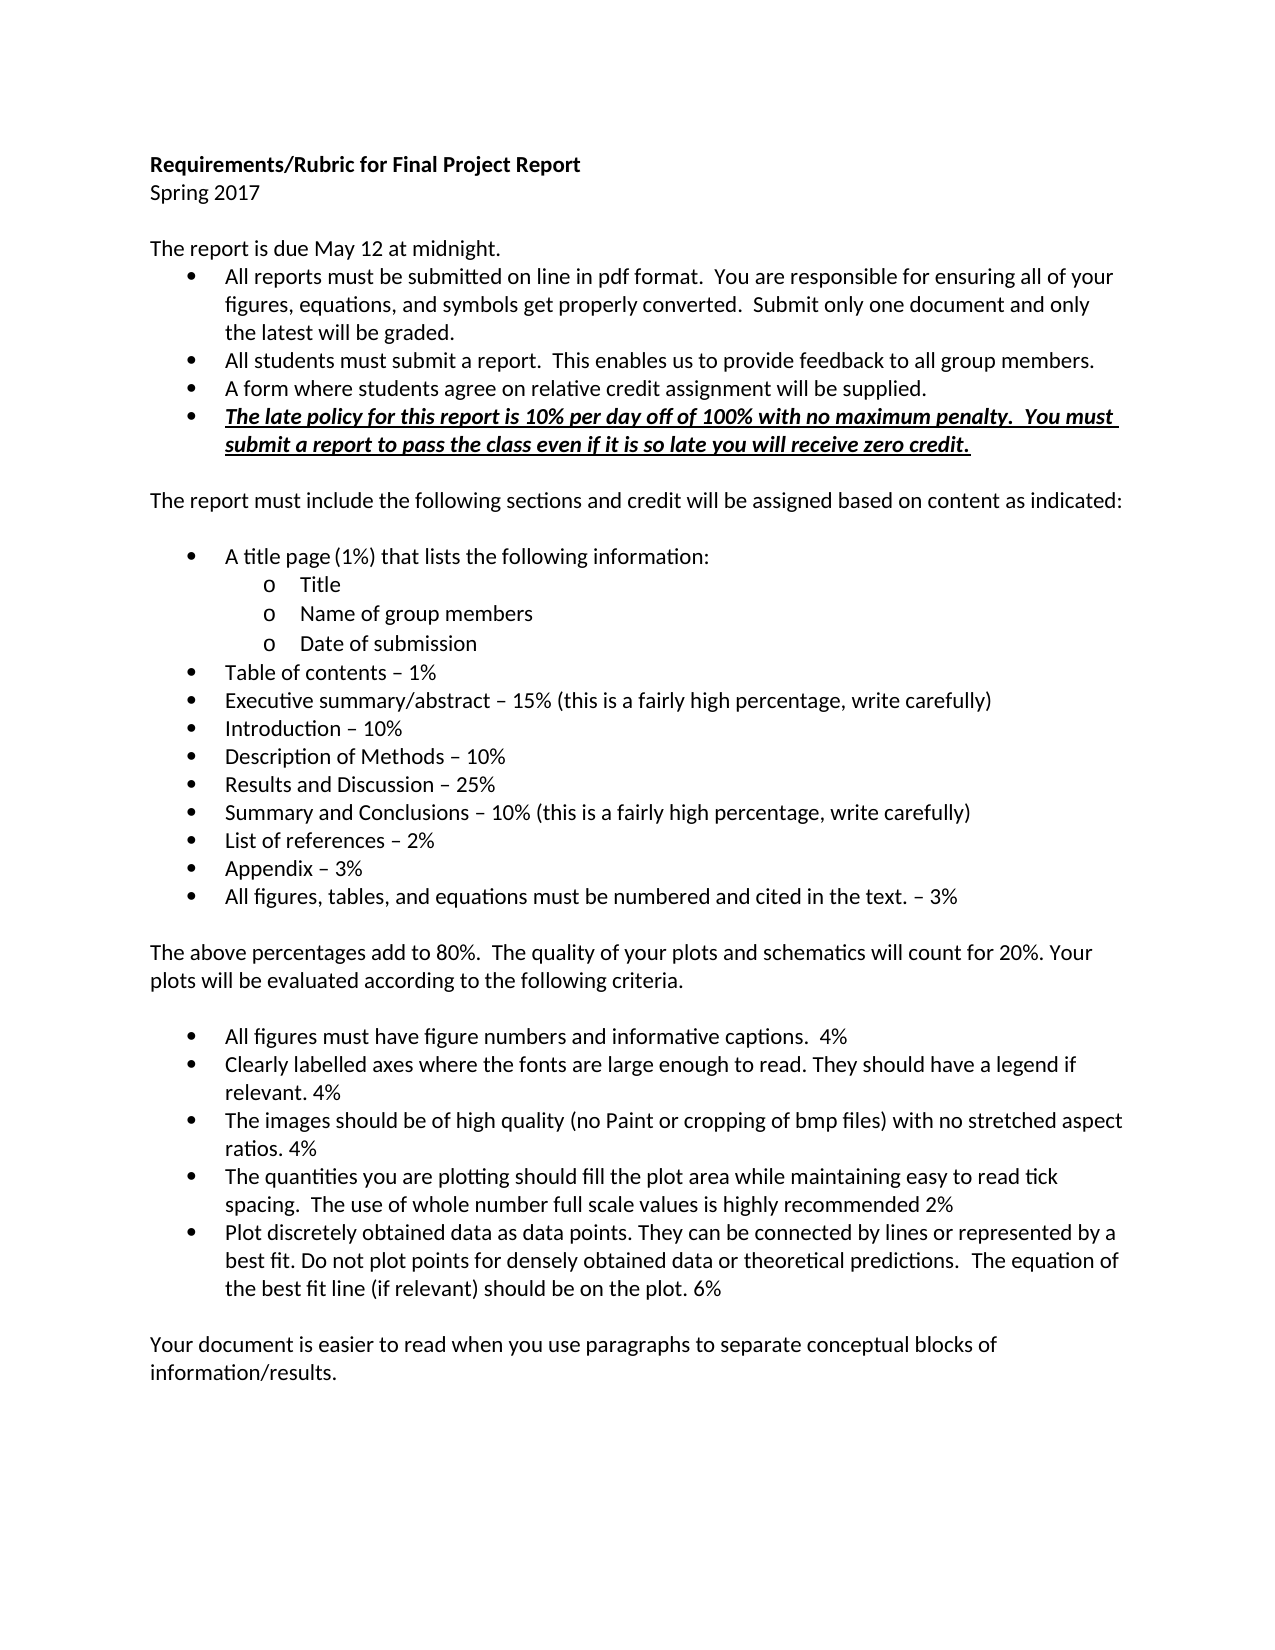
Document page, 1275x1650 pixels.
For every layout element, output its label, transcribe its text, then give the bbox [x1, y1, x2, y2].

list Results and Discussion – 25% [187, 770, 1125, 798]
list The late policy for this report is 10% per day off of 100% with no maximum penalty. You must submit a report to pass the class even if it is so late you will receive zero credit. [187, 402, 1125, 458]
list Title [262, 570, 1125, 599]
text Your document is easier to read when you use paragraphs to separate conceptual blocks of information/results. [150, 1330, 1125, 1386]
text Spring 2017 [150, 178, 1125, 206]
list All figures, tables, and equations must be numbered and cited in the text. – 3% [187, 882, 1125, 910]
text The report is due May 12 at midnight. [150, 234, 1125, 262]
list Description of Methods – 10% [187, 742, 1125, 770]
list List of references – 2% [187, 826, 1125, 854]
list Name of group members [262, 599, 1125, 629]
list The quantities you are plotting should fill the plot area while maintaining easy to read tick spacing. The use of whole number full scale values is highly recommended 2% [187, 1162, 1125, 1218]
list All figures must have figure numbers and informative captions. 4% [187, 1022, 1125, 1050]
list Summary and Conclusions – 10% (this is a fairly high percentage, write carefully) [187, 798, 1125, 826]
list Executive summary/abstract – 15% (this is a fairly high percentage, write carefully) [187, 686, 1125, 714]
list Introduction – 10% [187, 714, 1125, 742]
list All students must submit a report. This enables us to provide feedback to all group members. [187, 346, 1125, 374]
list All reports must be submitted on line in pdf format. You are responsible for ensuring all of your figures, equations, and symbols get properly converted. Submit only one document and only the latest will be graded. [187, 262, 1125, 346]
list Table of contents – 1% [187, 658, 1125, 686]
text Requirements/Rubric for Final Project Report [150, 150, 1125, 178]
list A form where students agree on relative credit assignment will be supplied. [187, 374, 1125, 402]
text The report must include the following sections and credit will be assigned based on content as indicated: [150, 486, 1125, 514]
list Plot discretely obtained data as data points. They can be connected by lines or represented by a best fit. Do not plot points for densely obtained data or theoretical predictions. The equation of the best fit line (if relevant) should be on the plot. 6% [187, 1218, 1125, 1302]
list The images should be of high quality (no Paint or cropping of bmp files) with no stretched aspect ratios. 4% [187, 1106, 1125, 1162]
list Appendix – 3% [187, 854, 1125, 882]
list A title page (1%) that lists the following information: [187, 542, 1125, 570]
text The above percentages add to 80%. The quality of your plots and schematics will count for 20%. Your plots will be evaluated according to the following criteria. [150, 938, 1125, 994]
list Clearly labelled axes where the fonts are large enough to read. They should have a legend if relevant. 4% [187, 1050, 1125, 1106]
list Date of submission [262, 629, 1125, 658]
